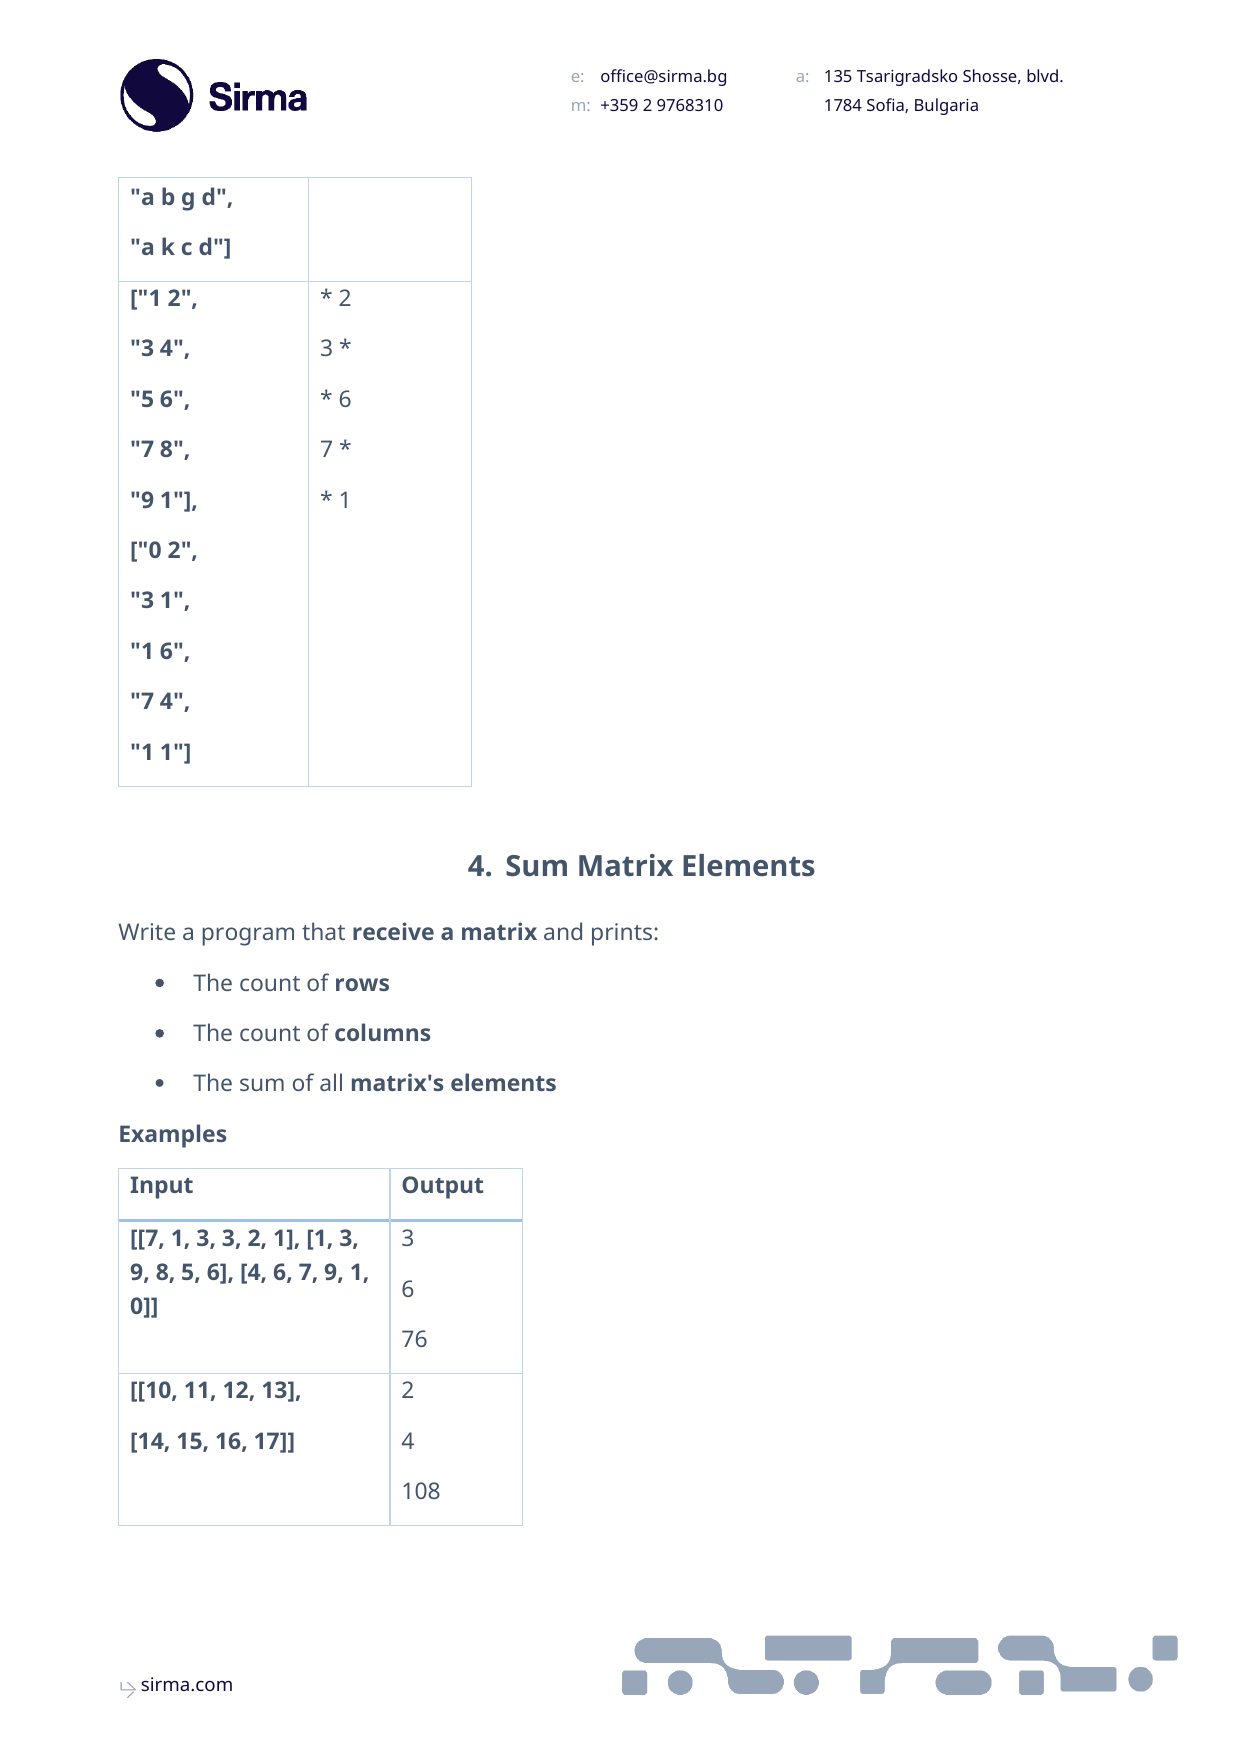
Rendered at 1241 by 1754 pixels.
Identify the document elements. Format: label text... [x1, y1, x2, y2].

subtitle Sum Matrix Elements [118, 845, 1165, 885]
table_cell 3 6 76 [391, 1222, 522, 1373]
table_header Output [391, 1169, 522, 1219]
list The count of columns [156, 1017, 1165, 1048]
table_cell ["1 2", "3 4", "5 6", "7 8", "9 1"], ["0 2", "3 1", "1 6", "7 4", "1 1"] [119, 282, 308, 786]
list The count of rows [156, 966, 1165, 998]
table_cell 2 4 108 [391, 1374, 522, 1525]
list The sum of all matrix's elements [156, 1067, 1165, 1098]
picture [2, 1, 1241, 1754]
text Write a program that receive a matrix and prints: [118, 916, 1165, 947]
text Examples [118, 1118, 1165, 1149]
table_cell * 2 3 * * 6 7 * * 1 [309, 282, 471, 786]
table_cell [309, 178, 471, 281]
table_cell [119, 178, 308, 281]
table_header Input [119, 1169, 389, 1219]
table_cell [[7, 1, 3, 3, 2, 1], [1, 3, 9, 8, 5, 6], [4, 6, 7, 9, 1, 0]] [119, 1222, 389, 1373]
table_cell [[10, 11, 12, 13], [14, 15, 16, 17]] [119, 1374, 389, 1525]
